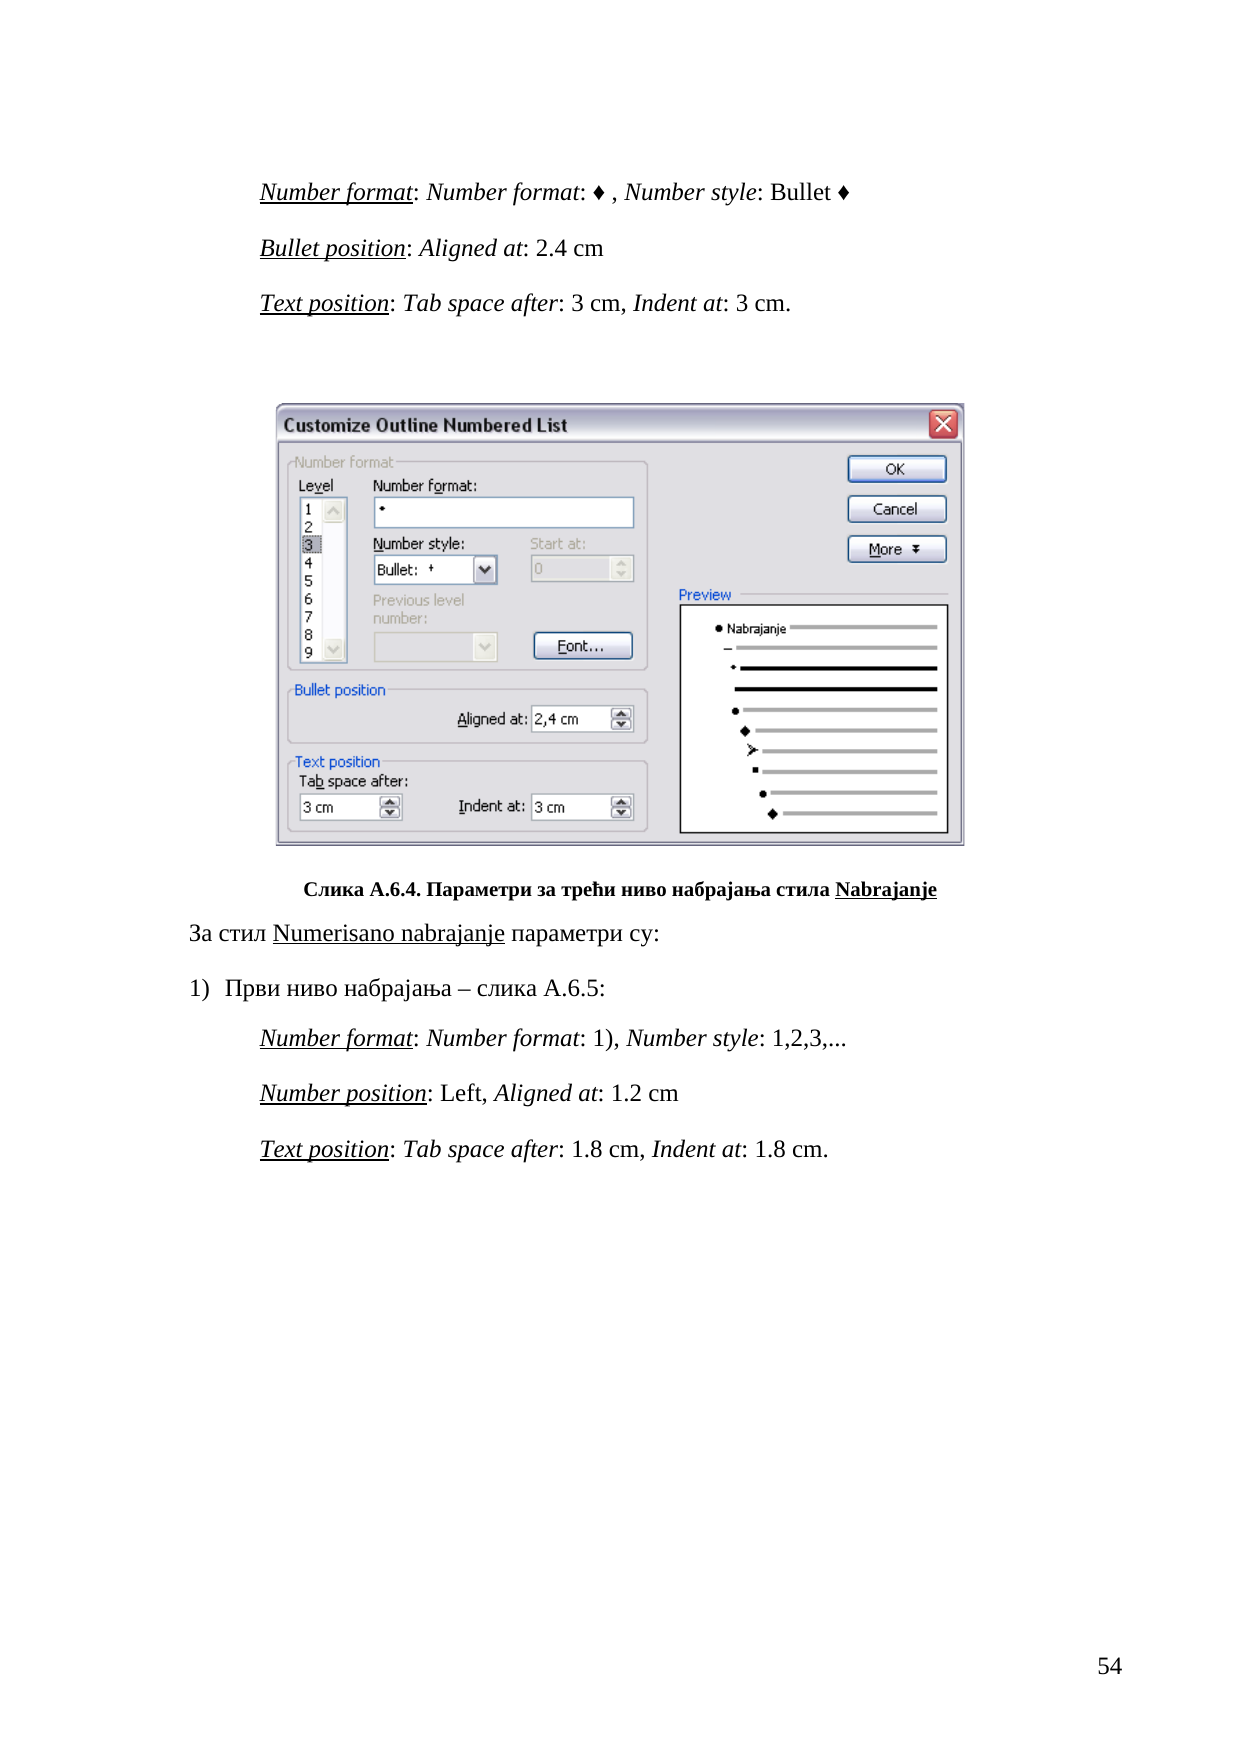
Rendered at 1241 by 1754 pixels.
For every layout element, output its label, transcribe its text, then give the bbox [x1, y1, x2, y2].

picture [275, 403, 965, 846]
text Text position: Tab space after: 3 cm, Indent at: 3 cm. [189, 288, 1122, 317]
list Први ниво набрајања – слика А.6.5: [189, 973, 1122, 1002]
text Слика А.6.4. Параметри за трећи ниво набрајања стила Nabrajanje [118, 877, 1122, 901]
text Number format: Number format: ♦ , Number style: Bullet ♦ [189, 177, 1122, 206]
text Number position: Left, Aligned at: 1.2 cm [189, 1078, 1122, 1107]
text Number format: Number format: 1), Number style: 1,2,3,... [189, 1023, 1122, 1052]
text За стил Numerisano nabrajanje параметри су: [118, 918, 1122, 947]
text Text position: Tab space after: 1.8 cm, Indent at: 1.8 cm. [189, 1134, 1122, 1163]
text Bullet position: Aligned at: 2.4 cm [189, 233, 1122, 262]
